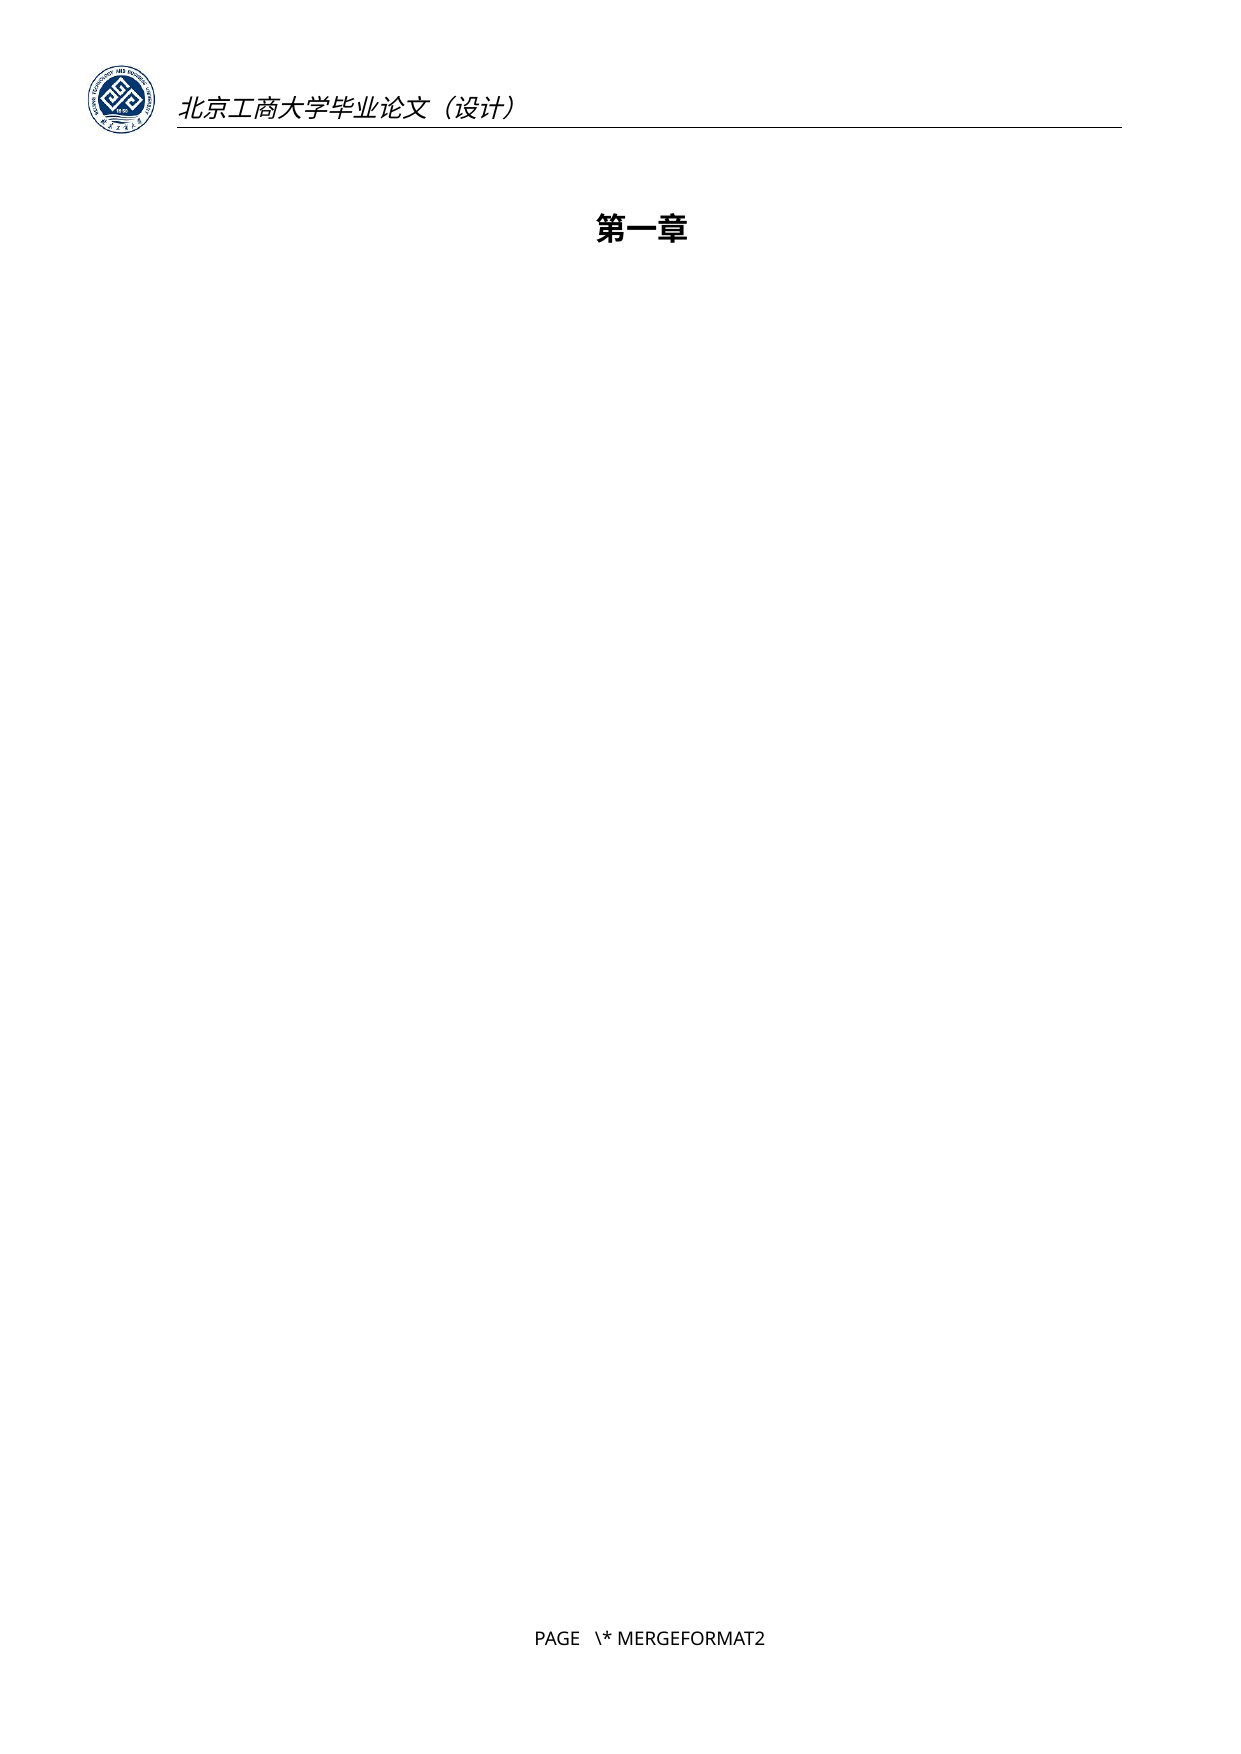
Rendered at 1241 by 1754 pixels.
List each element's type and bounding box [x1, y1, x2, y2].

picture [86, 64, 156, 134]
